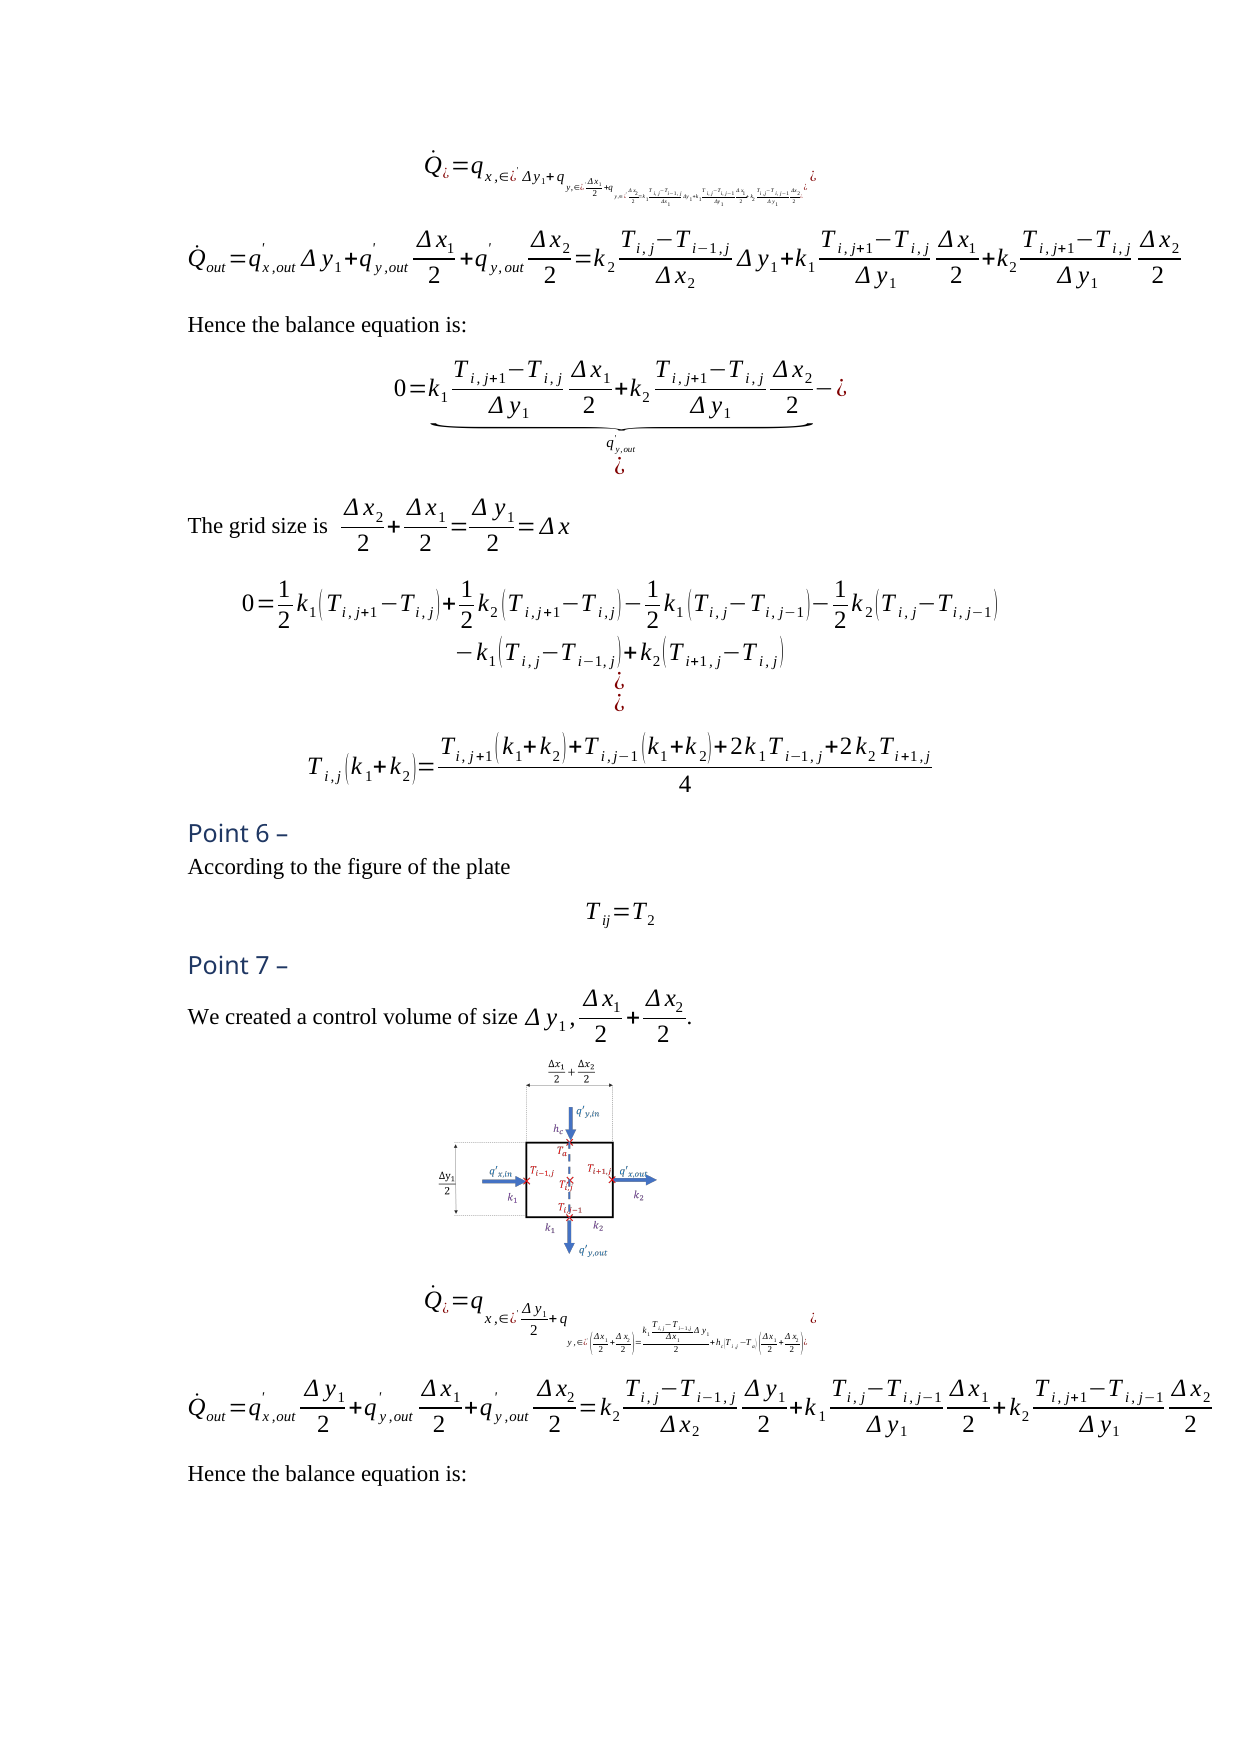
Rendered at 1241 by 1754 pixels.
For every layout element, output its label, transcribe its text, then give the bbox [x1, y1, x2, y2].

text Hence the balance equation is: [187, 311, 1053, 337]
subtitle Point 6 – [187, 816, 1053, 850]
subtitle Point 7 – [187, 948, 1053, 982]
text Hence the balance equation is: [187, 1459, 1053, 1486]
text According to the figure of the plate [187, 853, 1053, 879]
picture [433, 1056, 668, 1265]
text The grid size is [187, 494, 1053, 557]
text We created a control volume of size . [187, 985, 1053, 1047]
